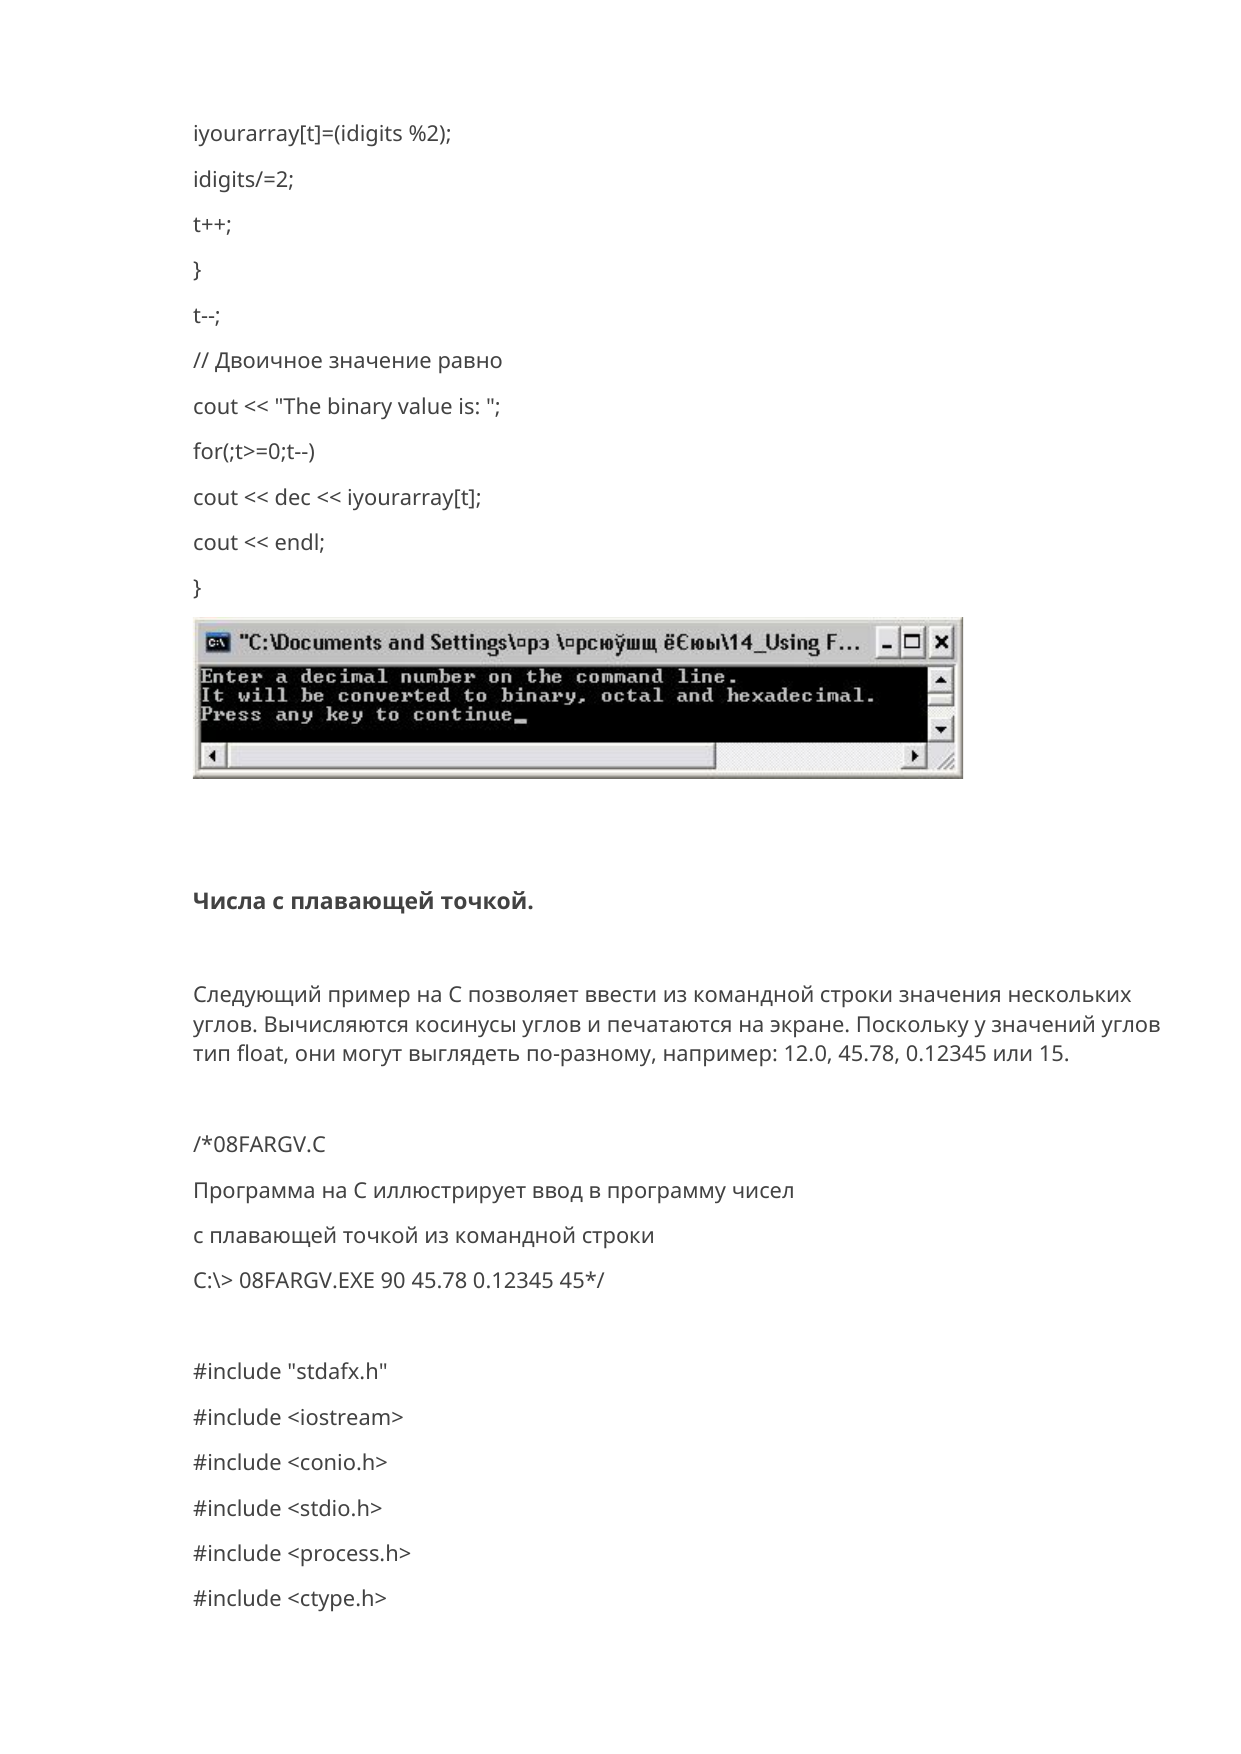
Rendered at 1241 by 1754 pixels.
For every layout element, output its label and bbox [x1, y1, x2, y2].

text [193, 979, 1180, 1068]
picture [192, 617, 964, 779]
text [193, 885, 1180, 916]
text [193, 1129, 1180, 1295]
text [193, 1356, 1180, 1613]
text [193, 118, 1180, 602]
